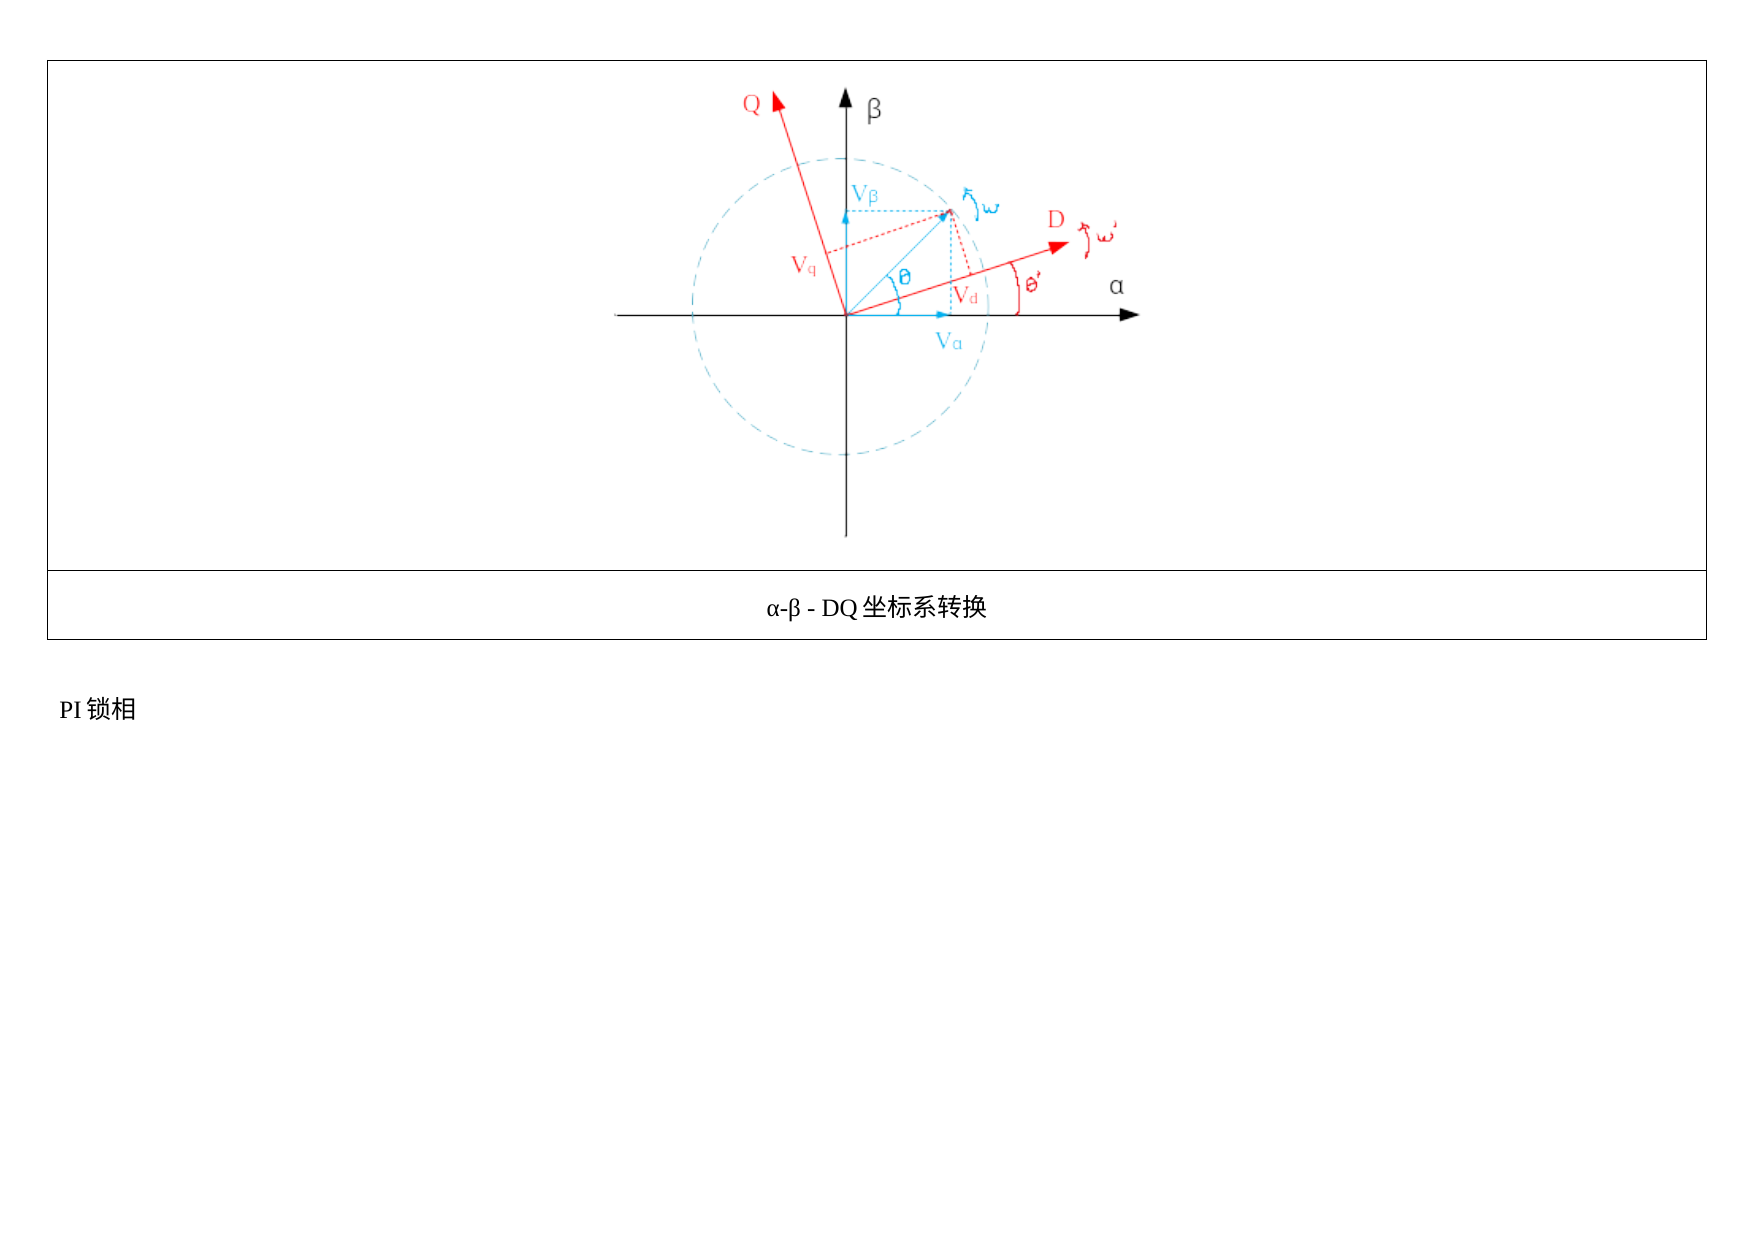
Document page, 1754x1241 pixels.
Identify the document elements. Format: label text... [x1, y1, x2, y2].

table_header [48, 61, 1706, 570]
table_cell α-β - DQ坐标系转换 [48, 571, 1706, 639]
text PI锁相 [59, 674, 1695, 742]
